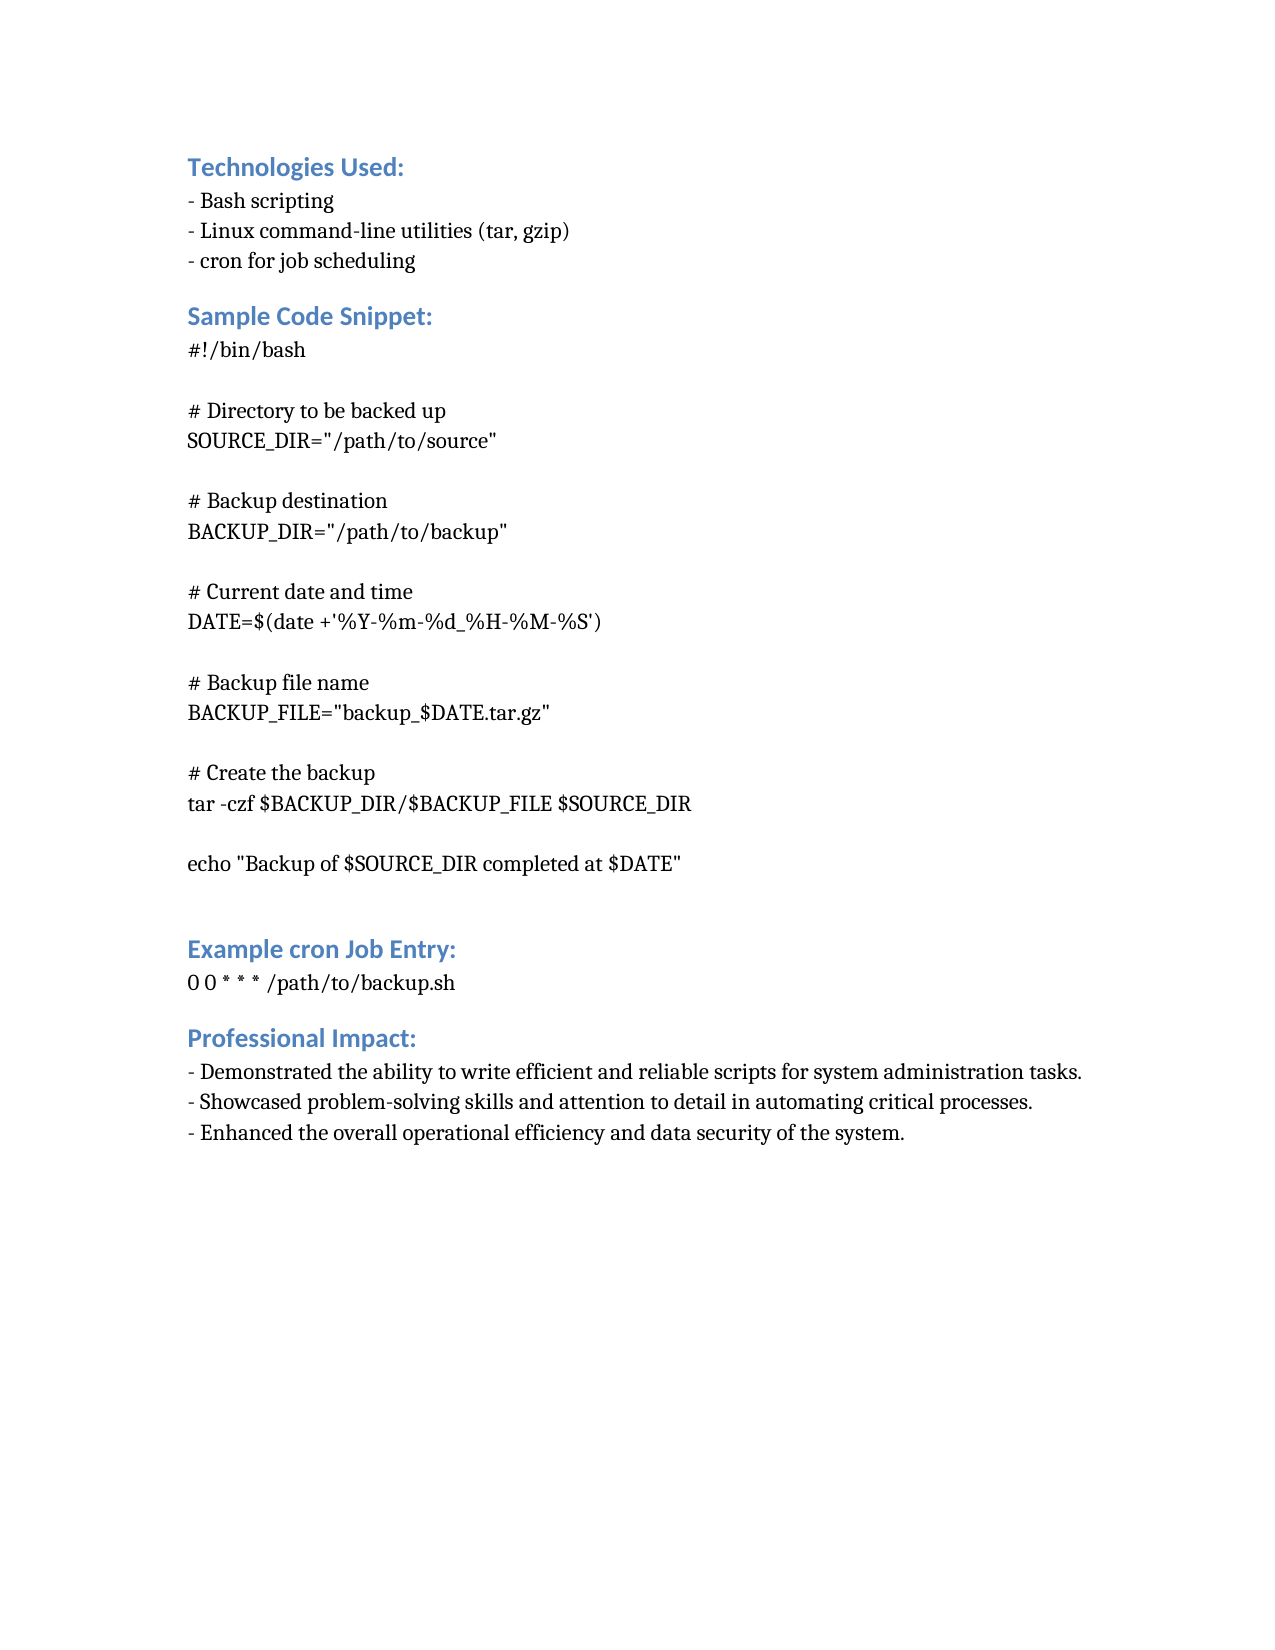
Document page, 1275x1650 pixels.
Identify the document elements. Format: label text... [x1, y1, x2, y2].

text - Bash scripting - Linux command-line utilities (tar, gzip) - cron for job scheduling [187, 188, 1087, 275]
subtitle Professional Impact: [187, 1021, 1087, 1054]
text #!/bin/bash # Directory to be backed up SOURCE_DIR="/path/to/source" # Backup destination BACKUP_DIR="/path/to/backup" # Current date and time DATE=$(date +'%Y-%m-%d_%H-%M-%S') # Backup file name BACKUP_FILE="backup_$DATE.tar.gz" # Create the backup tar -czf $BACKUP_DIR/$BACKUP_FILE $SOURCE_DIR echo "Backup of $SOURCE_DIR completed at $DATE" [187, 337, 1087, 907]
subtitle Technologies Used: [187, 150, 1087, 183]
text 0 0 * * * /path/to/backup.sh [187, 970, 1087, 996]
text - Demonstrated the ability to write efficient and reliable scripts for system administration tasks. - Showcased problem-solving skills and attention to detail in automating critical processes. - Enhanced the overall operational efficiency and data security of the system. [187, 1059, 1087, 1146]
subtitle Example cron Job Entry: [187, 932, 1087, 965]
subtitle Sample Code Snippet: [187, 299, 1087, 332]
